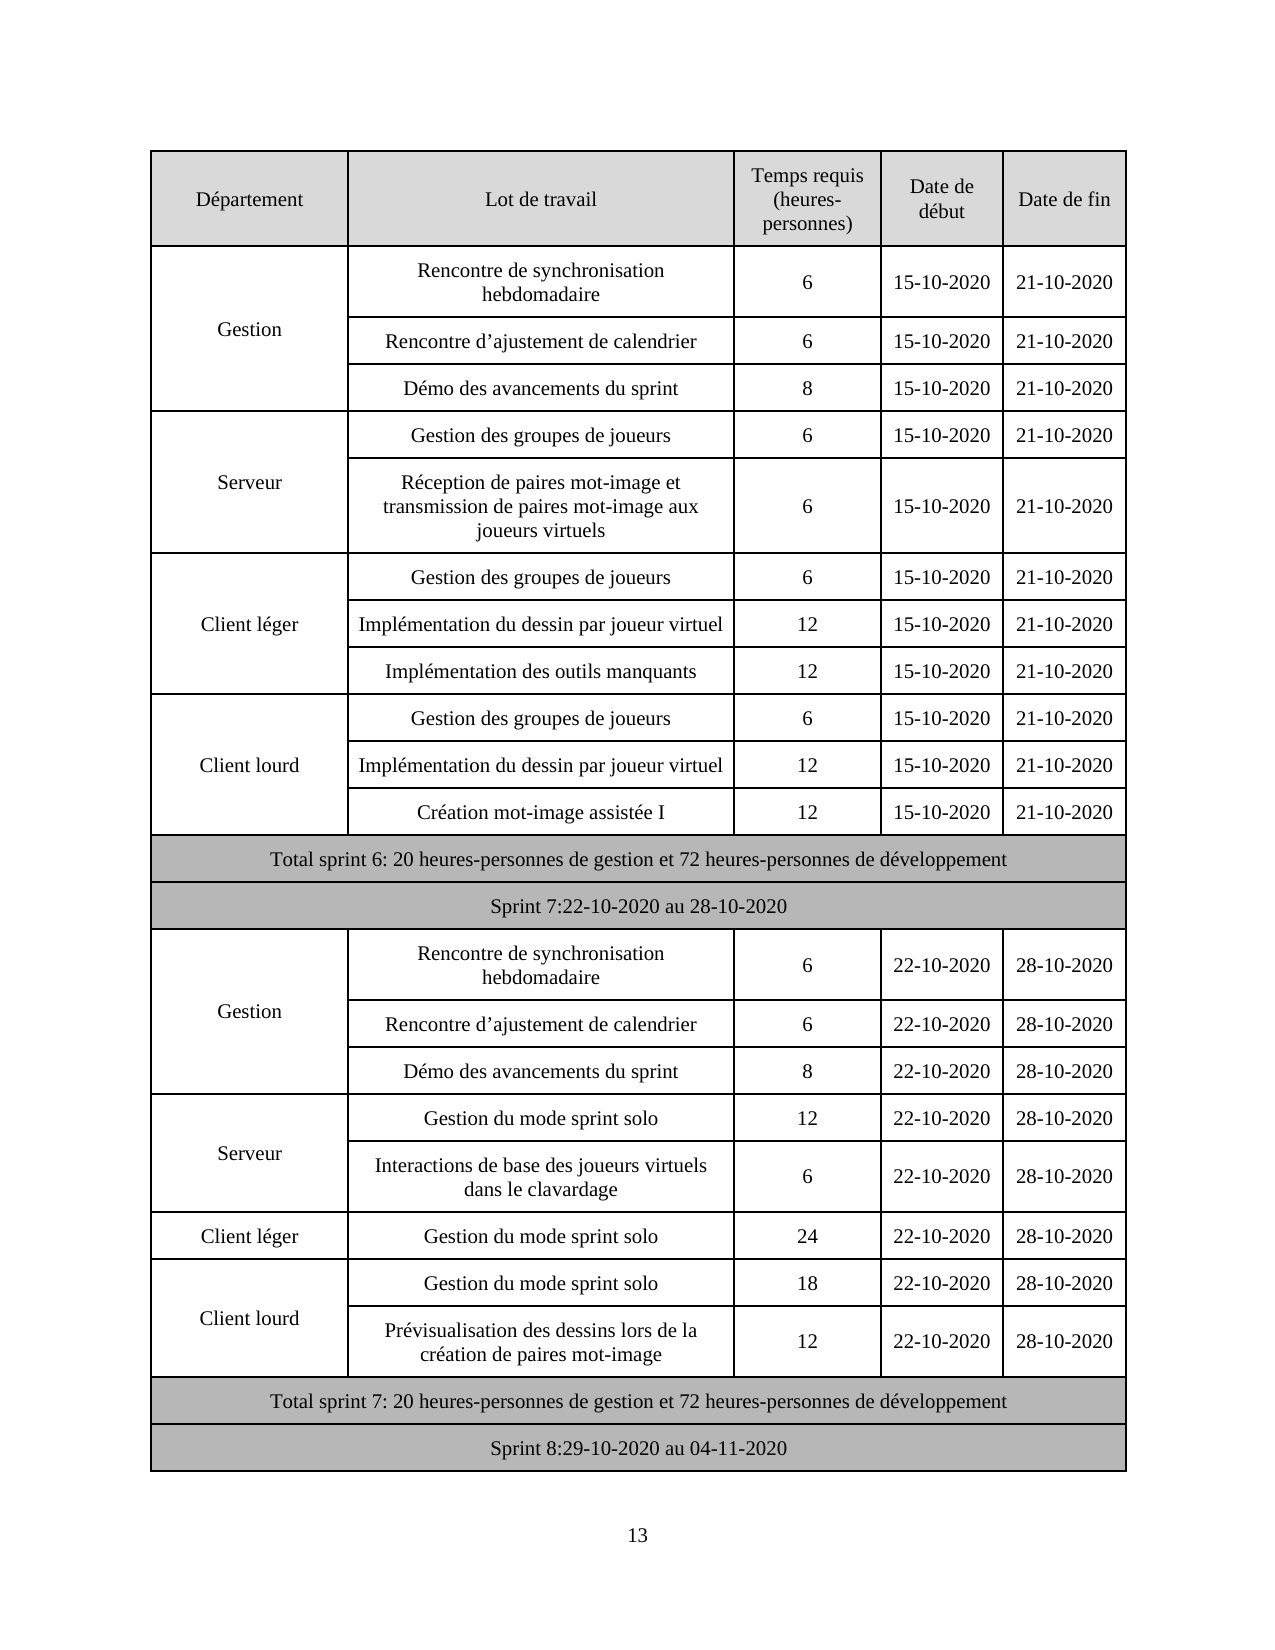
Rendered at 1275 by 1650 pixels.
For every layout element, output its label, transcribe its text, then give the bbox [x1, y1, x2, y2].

table_cell 18 [735, 1260, 880, 1305]
table_header Temps requis (heures-personnes) [735, 152, 880, 245]
table_cell Sprint 7:22-10-2020 au 28-10-2020 [152, 883, 1125, 928]
table_cell 8 [735, 365, 880, 410]
table_cell 21-10-2020 [1004, 412, 1125, 457]
table_cell Gestion des groupes de joueurs [349, 695, 733, 740]
table_cell 22-10-2020 [882, 1142, 1002, 1211]
table_cell 22-10-2020 [882, 930, 1002, 999]
table_cell Démo des avancements du sprint [349, 1048, 733, 1093]
table_cell Client lourd [152, 695, 347, 834]
table_cell Client léger [152, 554, 347, 693]
table_cell 6 [735, 1142, 880, 1211]
table_header Lot de travail [349, 152, 733, 245]
table_cell 22-10-2020 [882, 1260, 1002, 1305]
table_cell Gestion du mode sprint solo [349, 1213, 733, 1258]
table_cell 22-10-2020 [882, 1001, 1002, 1046]
table_cell Sprint 8:29-10-2020 au 04-11-2020 [152, 1425, 1125, 1470]
table_cell 21-10-2020 [1004, 601, 1125, 646]
table_cell Gestion des groupes de joueurs [349, 554, 733, 599]
table_cell 28-10-2020 [1004, 1307, 1125, 1376]
table_cell Interactions de base des joueurs virtuels dans le clavardage [349, 1142, 733, 1211]
table_cell 28-10-2020 [1004, 1048, 1125, 1093]
table_cell 22-10-2020 [882, 1095, 1002, 1140]
table_cell 21-10-2020 [1004, 789, 1125, 834]
table_cell 21-10-2020 [1004, 742, 1125, 787]
table_cell 12 [735, 601, 880, 646]
table_cell 15-10-2020 [882, 318, 1002, 363]
table_cell Implémentation du dessin par joueur virtuel [349, 742, 733, 787]
table_cell Gestion [152, 930, 347, 1093]
table_cell 15-10-2020 [882, 554, 1002, 599]
table_cell 22-10-2020 [882, 1048, 1002, 1093]
table_cell 15-10-2020 [882, 412, 1002, 457]
table_cell 15-10-2020 [882, 695, 1002, 740]
table_cell 21-10-2020 [1004, 554, 1125, 599]
table_cell Gestion des groupes de joueurs [349, 412, 733, 457]
table_cell 21-10-2020 [1004, 247, 1125, 316]
table_cell 28-10-2020 [1004, 1001, 1125, 1046]
table_cell Client lourd [152, 1260, 347, 1376]
table_cell 6 [735, 247, 880, 316]
table_cell 12 [735, 1095, 880, 1140]
table_header Département [152, 152, 347, 245]
table_cell 24 [735, 1213, 880, 1258]
table_cell 21-10-2020 [1004, 318, 1125, 363]
table_cell 15-10-2020 [882, 365, 1002, 410]
table_cell Gestion du mode sprint solo [349, 1260, 733, 1305]
table_cell 12 [735, 648, 880, 693]
table_cell 8 [735, 1048, 880, 1093]
table_cell 21-10-2020 [1004, 365, 1125, 410]
table_cell 21-10-2020 [1004, 695, 1125, 740]
table_cell Serveur [152, 412, 347, 552]
table_cell Rencontre de synchronisation hebdomadaire [349, 247, 733, 316]
table_cell 15-10-2020 [882, 459, 1002, 552]
table_cell Implémentation du dessin par joueur virtuel [349, 601, 733, 646]
table_cell Réception de paires mot-image et transmission de paires mot-image aux joueurs virtuels [349, 459, 733, 552]
table_cell Serveur [152, 1095, 347, 1211]
table_cell 15-10-2020 [882, 247, 1002, 316]
table_cell Total sprint 7: 20 heures-personnes de gestion et 72 heures-personnes de développement [152, 1378, 1125, 1423]
table_cell 15-10-2020 [882, 648, 1002, 693]
table_cell Total sprint 6: 20 heures-personnes de gestion et 72 heures-personnes de développement [152, 836, 1125, 881]
table_cell 15-10-2020 [882, 601, 1002, 646]
table_cell Rencontre de synchronisation hebdomadaire [349, 930, 733, 999]
table_cell 6 [735, 695, 880, 740]
table_cell 22-10-2020 [882, 1307, 1002, 1376]
table_cell Gestion [152, 247, 347, 410]
table_cell 28-10-2020 [1004, 1095, 1125, 1140]
table_cell Implémentation des outils manquants [349, 648, 733, 693]
table_header Date de début [882, 152, 1002, 245]
table_cell 6 [735, 318, 880, 363]
table_cell 28-10-2020 [1004, 1260, 1125, 1305]
table_cell 21-10-2020 [1004, 459, 1125, 552]
table_cell 12 [735, 1307, 880, 1376]
table_cell 28-10-2020 [1004, 1142, 1125, 1211]
table_cell Client léger [152, 1213, 347, 1258]
table_header Date de fin [1004, 152, 1125, 245]
table_cell Rencontre d’ajustement de calendrier [349, 318, 733, 363]
table_cell Création mot-image assistée I [349, 789, 733, 834]
table_cell 15-10-2020 [882, 789, 1002, 834]
table_cell Démo des avancements du sprint [349, 365, 733, 410]
table_cell 6 [735, 930, 880, 999]
table_cell 6 [735, 459, 880, 552]
table_cell 12 [735, 789, 880, 834]
table_cell Rencontre d’ajustement de calendrier [349, 1001, 733, 1046]
table_cell 6 [735, 1001, 880, 1046]
table_cell 21-10-2020 [1004, 648, 1125, 693]
table_cell 22-10-2020 [882, 1213, 1002, 1258]
table_cell 6 [735, 554, 880, 599]
table_cell Prévisualisation des dessins lors de la création de paires mot-image [349, 1307, 733, 1376]
table_cell 6 [735, 412, 880, 457]
table_cell 28-10-2020 [1004, 930, 1125, 999]
table_cell 28-10-2020 [1004, 1213, 1125, 1258]
table_cell 12 [735, 742, 880, 787]
table_cell 15-10-2020 [882, 742, 1002, 787]
table_cell Gestion du mode sprint solo [349, 1095, 733, 1140]
